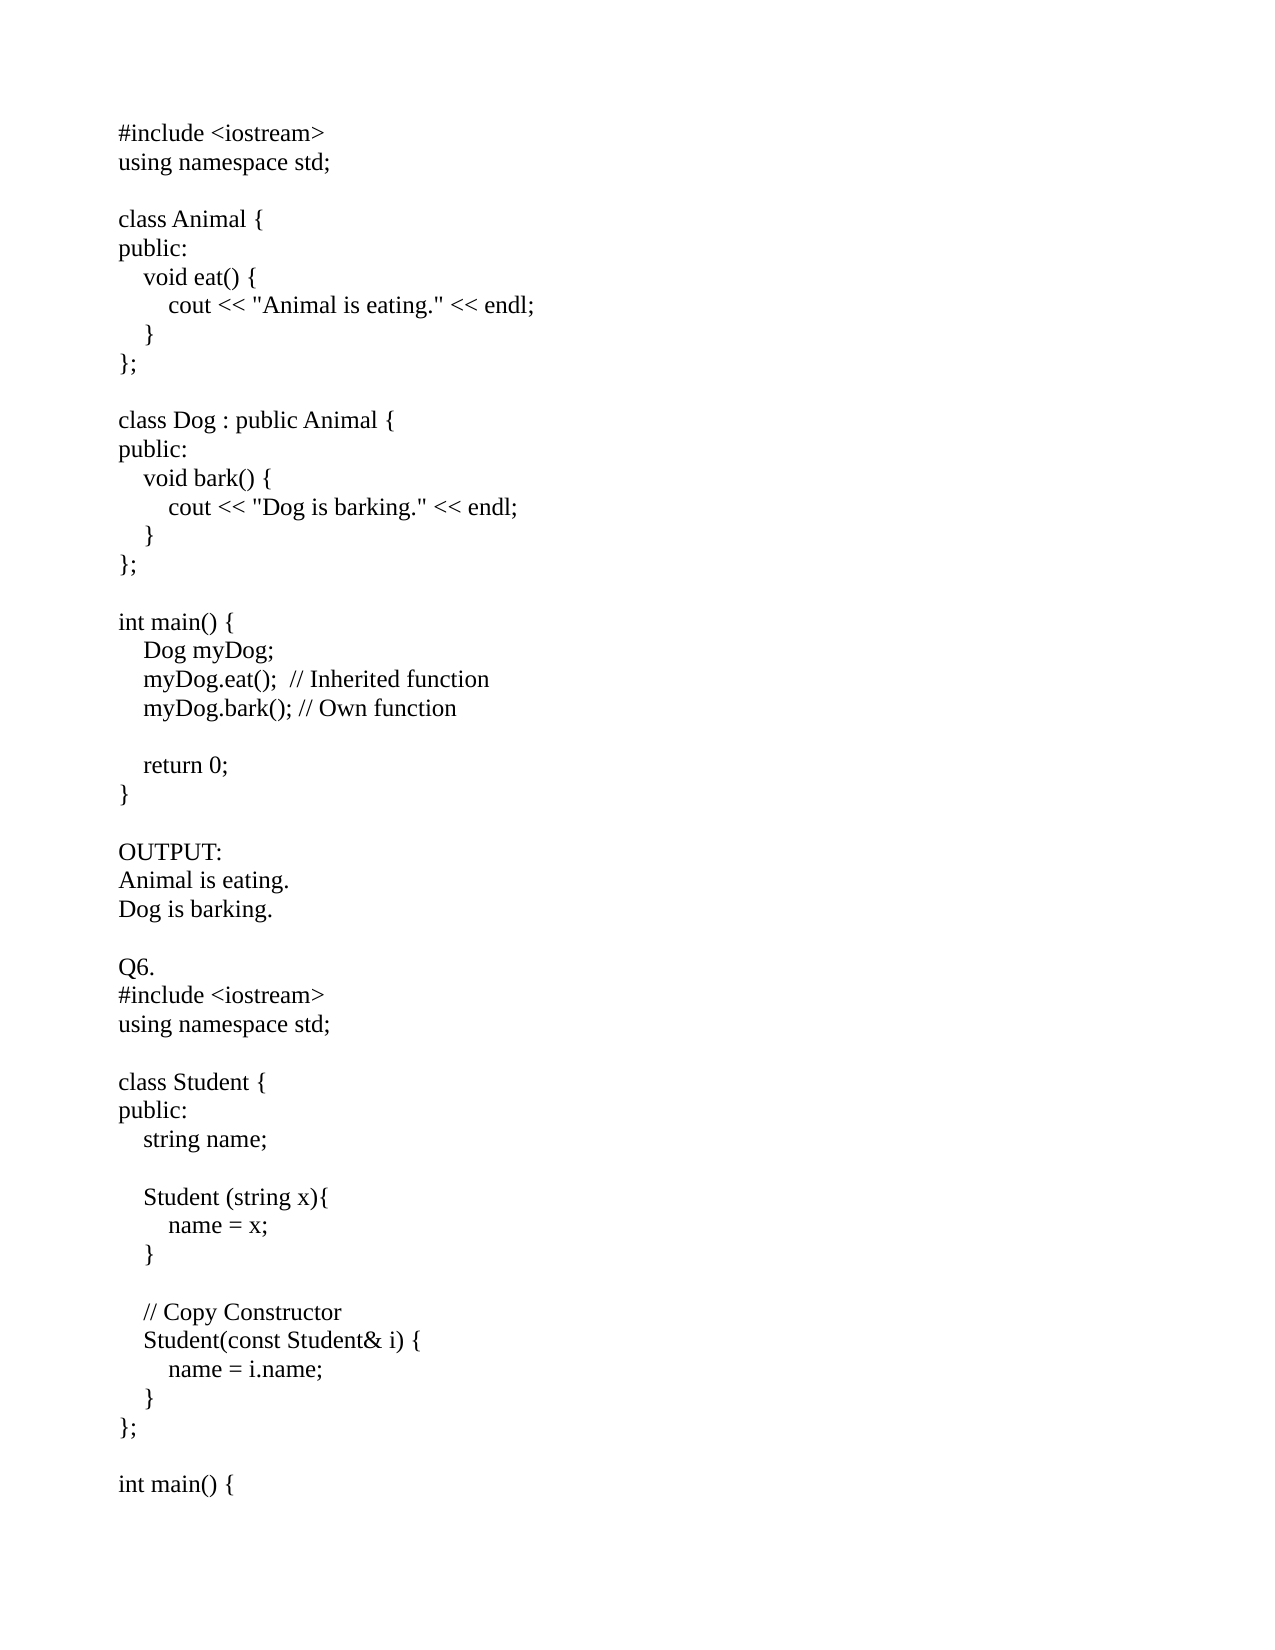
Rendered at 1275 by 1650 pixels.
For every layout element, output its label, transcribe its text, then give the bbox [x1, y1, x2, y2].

text name = x; [118, 1211, 1157, 1239]
text } [118, 521, 1157, 549]
text int main() { [118, 607, 1157, 636]
text Student (string x){ [118, 1182, 1157, 1211]
text }; [118, 1412, 1157, 1441]
text int main() { [118, 1469, 1157, 1498]
text cout << "Animal is eating." << endl; [118, 291, 1157, 319]
text public: [118, 233, 1157, 262]
text return 0; [118, 751, 1157, 779]
text } [118, 1383, 1157, 1412]
text using namespace std; [118, 1009, 1157, 1038]
text Q6. [118, 952, 1157, 981]
text Student(const Student& i) { [118, 1326, 1157, 1354]
text public: [118, 434, 1157, 463]
text class Animal { [118, 204, 1157, 233]
text // Copy Constructor [118, 1297, 1157, 1326]
text void bark() { [118, 463, 1157, 492]
text } [118, 779, 1157, 808]
text Dog myDog; [118, 636, 1157, 664]
text Dog is barking. [118, 894, 1157, 923]
text cout << "Dog is barking." << endl; [118, 492, 1157, 521]
text class Student { [118, 1067, 1157, 1096]
text class Dog : public Animal { [118, 406, 1157, 434]
text }; [118, 348, 1157, 377]
text #include <iostream> [118, 118, 1157, 147]
text myDog.eat(); // Inherited function [118, 664, 1157, 693]
text string name; [118, 1124, 1157, 1153]
text public: [118, 1096, 1157, 1124]
text OUTPUT: [118, 837, 1157, 866]
text Animal is eating. [118, 866, 1157, 894]
text #include <iostream> [118, 981, 1157, 1009]
text myDog.bark(); // Own function [118, 693, 1157, 722]
text }; [118, 549, 1157, 578]
text using namespace std; [118, 147, 1157, 176]
text void eat() { [118, 262, 1157, 291]
text } [118, 319, 1157, 348]
text name = i.name; [118, 1354, 1157, 1383]
text } [118, 1239, 1157, 1268]
